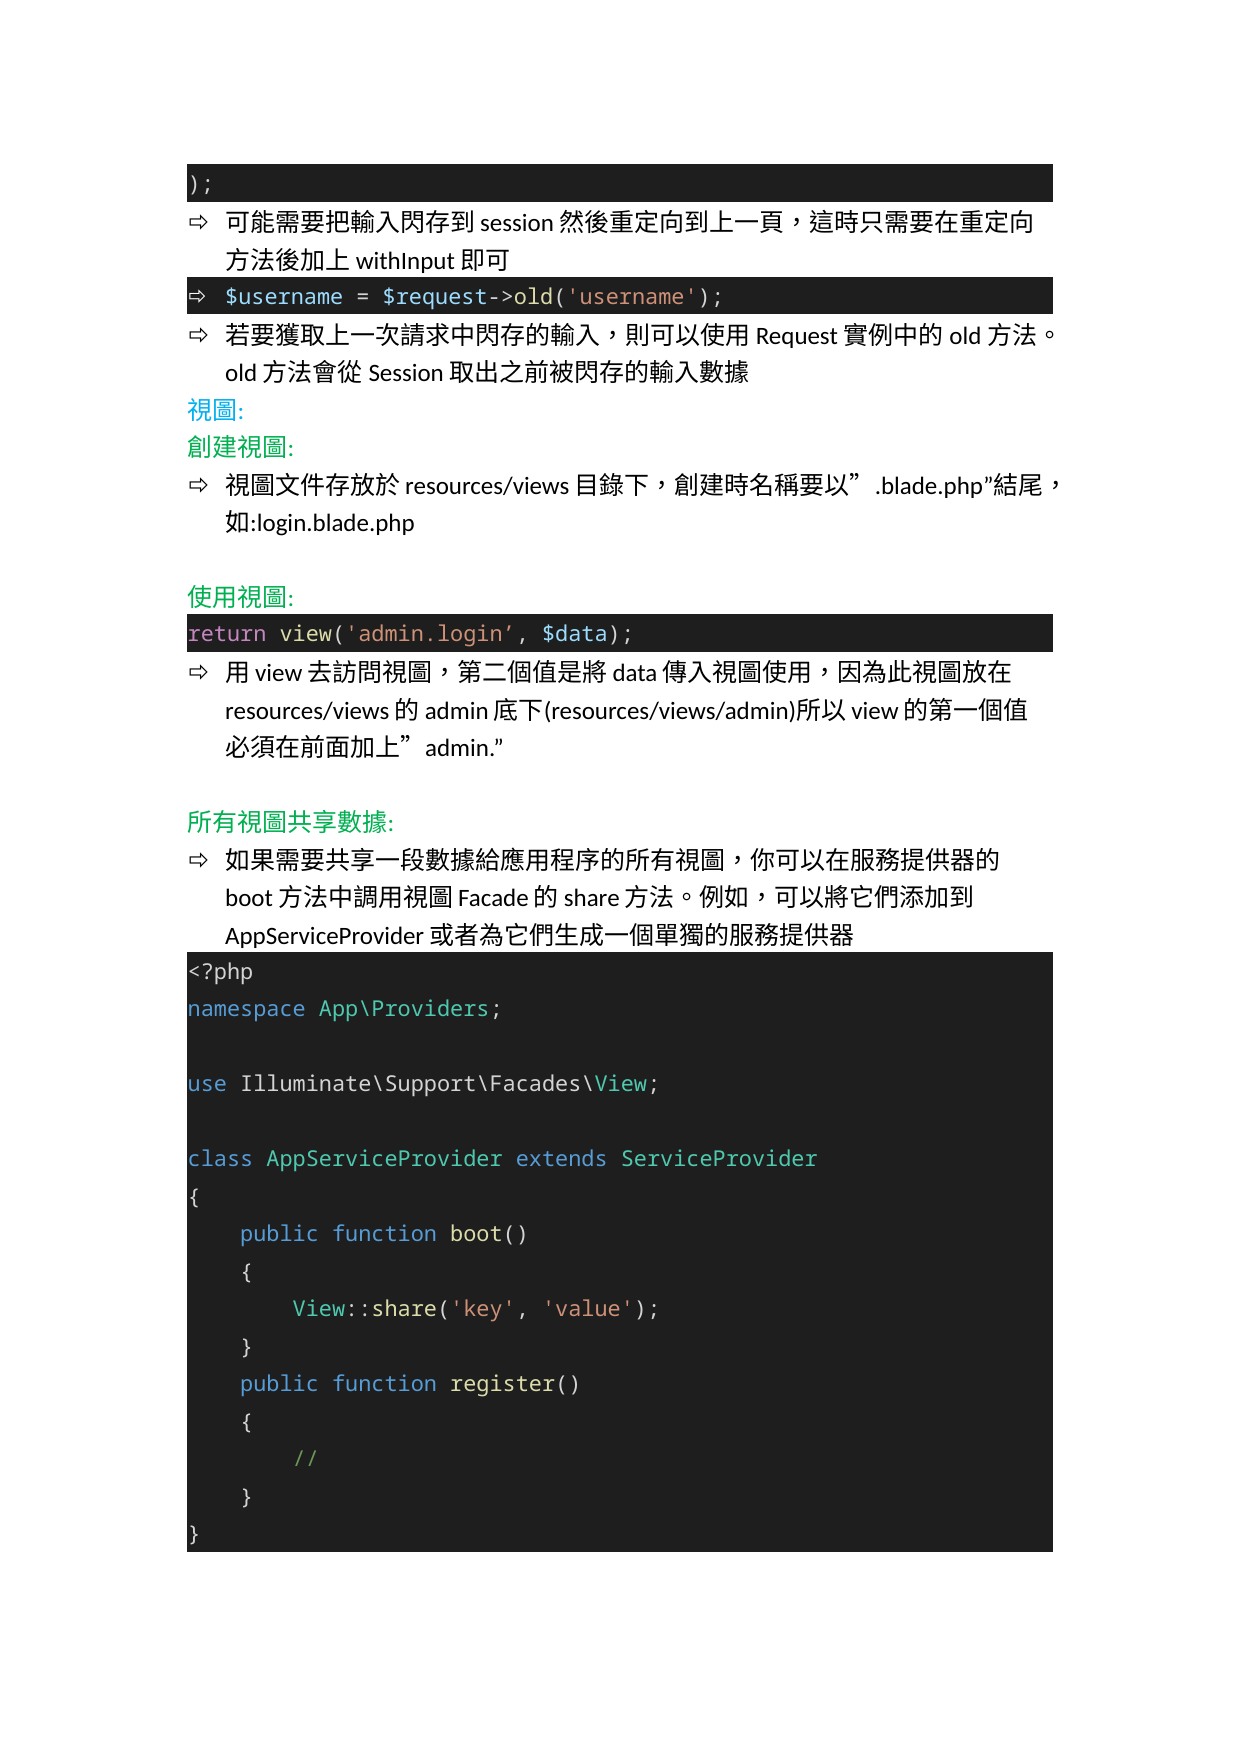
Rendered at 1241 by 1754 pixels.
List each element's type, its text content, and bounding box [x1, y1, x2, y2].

list 可能需要把輸入閃存到session然後重定向到上一頁，這時只需要在重定向方法後加上 withInput 即可 [187, 202, 1053, 277]
list 如果需要共享一段數據給應用程序的所有視圖，你可以在服務提供器的boot方法中調用視圖Facade的share方法。例如，可以將它們添加到AppServiceProvider或者為它們生成一個單獨的服務提供器 [187, 839, 1053, 952]
text class AppServiceProvider extends ServiceProvider [187, 1139, 1053, 1177]
text namespace App\Providers; [187, 989, 1053, 1027]
list $username = $request->old('username'); [187, 277, 1053, 314]
text use Illuminate\Support\Facades\View; [187, 1064, 1053, 1102]
text View::share('key', 'value'); [187, 1289, 1053, 1327]
text // [187, 1439, 1053, 1477]
text public function boot() [187, 1214, 1053, 1252]
text } [187, 1477, 1053, 1514]
text } [187, 1327, 1053, 1364]
text 視圖: [187, 389, 1053, 427]
text { [187, 1252, 1053, 1289]
text } [187, 1514, 1053, 1552]
text { [187, 1177, 1053, 1214]
text ); [187, 164, 1053, 202]
text return view('admin.login’, $data); [187, 614, 1053, 652]
list 若要獲取上一次請求中閃存的輸入，則可以使用 Request 實例中的 old 方法。old 方法會從 Session 取出之前被閃存的輸入數據 [187, 314, 1053, 389]
list 視圖文件存放於resources/views目錄下，創建時名稱要以”.blade.php”結尾，如:login.blade.php [187, 464, 1053, 539]
text 創建視圖: [187, 427, 1053, 464]
text <?php [187, 952, 1053, 989]
text 所有視圖共享數據: [187, 802, 1053, 839]
list 用view去訪問視圖，第二個值是將data傳入視圖使用，因為此視圖放在resources/views的admin底下(resources/views/admin)所以view的第一個值必須在前面加上”admin.” [187, 652, 1053, 764]
text 使用視圖: [187, 577, 1053, 614]
text { [187, 1402, 1053, 1439]
text public function register() [187, 1364, 1053, 1402]
